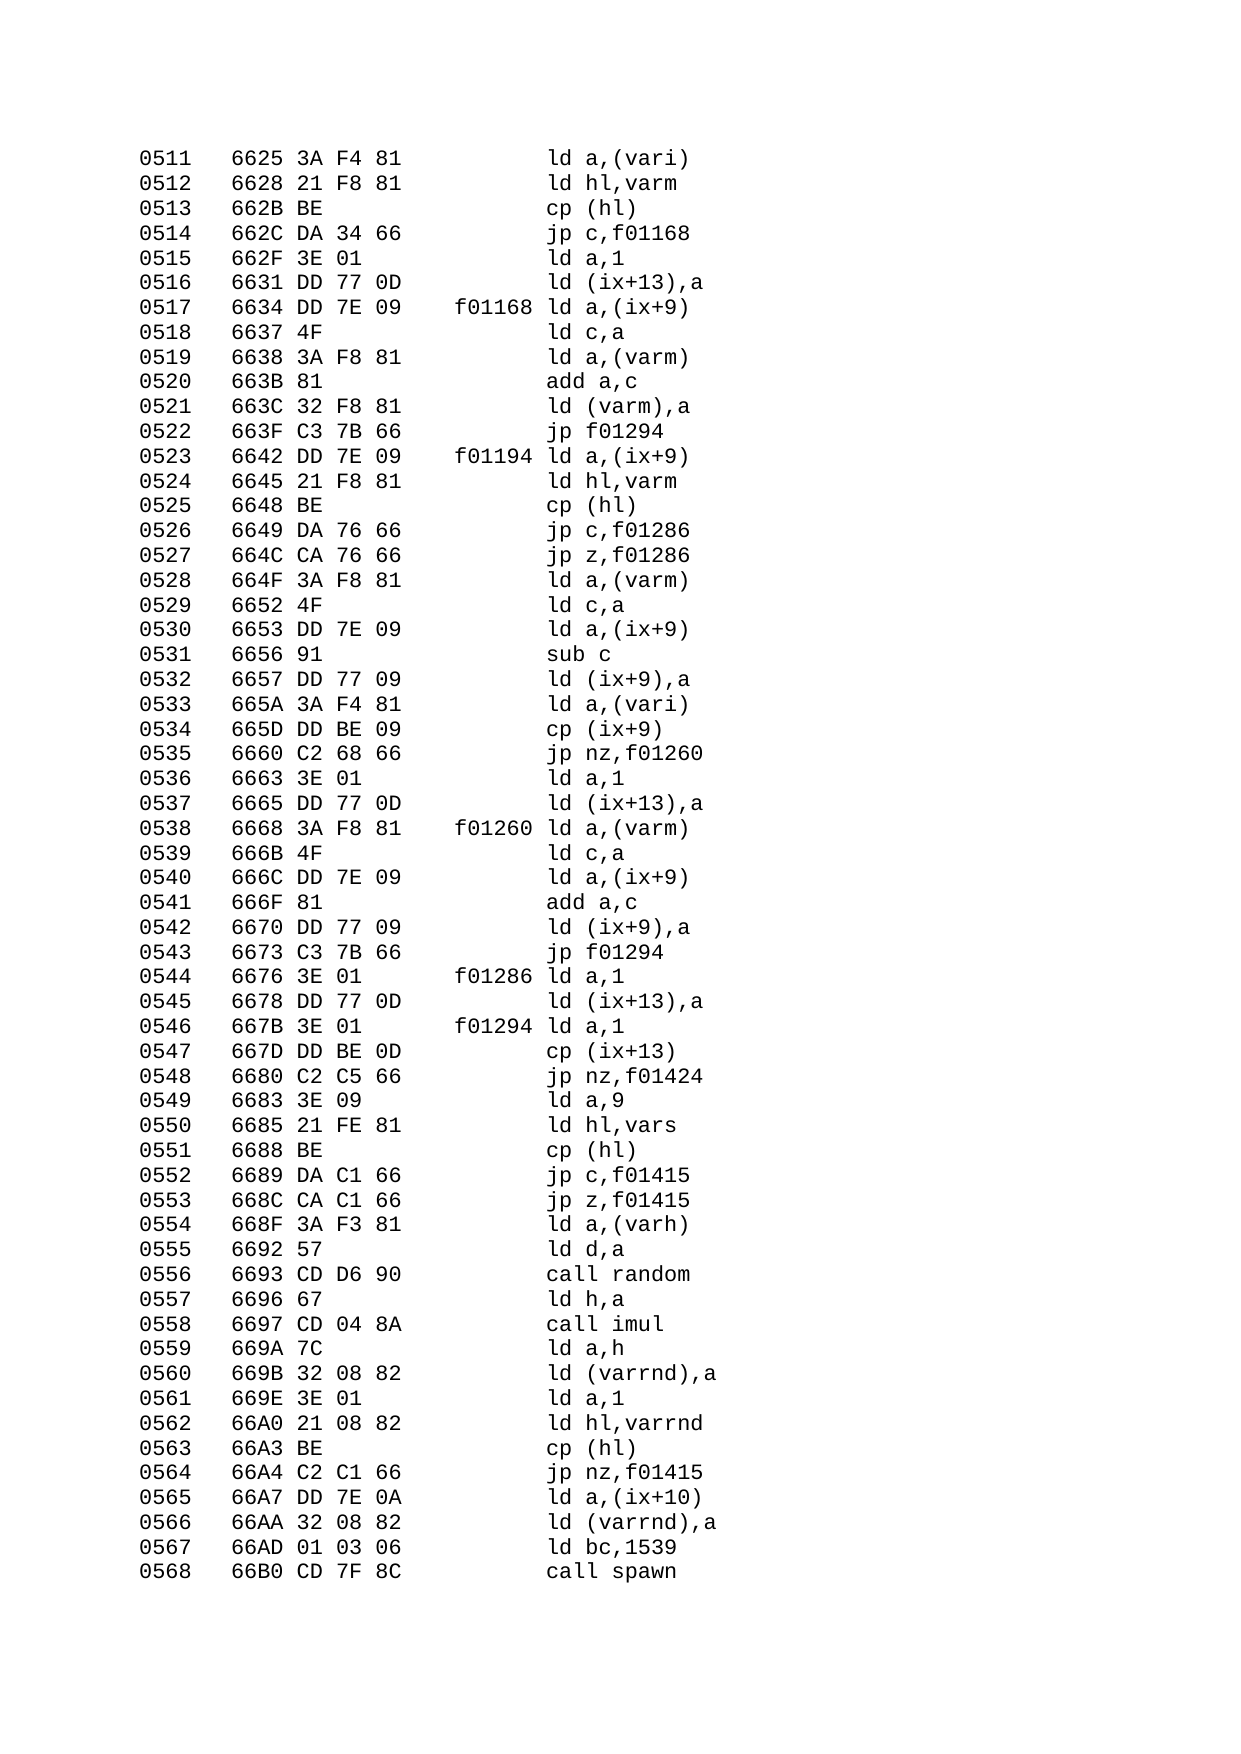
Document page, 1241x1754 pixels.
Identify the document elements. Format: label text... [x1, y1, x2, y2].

text 0534 665D DD BE 09 cp (ix+9) [139, 718, 1101, 743]
text 0557 6696 67 ld h,a [139, 1288, 1101, 1313]
text 0549 6683 3E 09 ld a,9 [139, 1090, 1101, 1114]
text 0546 667B 3E 01 f01294 ld a,1 [139, 1015, 1101, 1040]
text 0517 6634 DD 7E 09 f01168 ld a,(ix+9) [139, 296, 1101, 321]
text 0535 6660 C2 68 66 jp nz,f01260 [139, 743, 1101, 767]
text 0548 6680 C2 C5 66 jp nz,f01424 [139, 1065, 1101, 1090]
text 0567 66AD 01 03 06 ld bc,1539 [139, 1536, 1101, 1561]
text 0530 6653 DD 7E 09 ld a,(ix+9) [139, 619, 1101, 643]
text 0541 666F 81 add a,c [139, 891, 1101, 916]
text 0551 6688 BE cp (hl) [139, 1139, 1101, 1164]
text 0543 6673 C3 7B 66 jp f01294 [139, 941, 1101, 966]
text 0531 6656 91 sub c [139, 643, 1101, 668]
text 0518 6637 4F ld c,a [139, 321, 1101, 346]
text 0560 669B 32 08 82 ld (varrnd),a [139, 1362, 1101, 1387]
text 0559 669A 7C ld a,h [139, 1338, 1101, 1362]
text 0511 6625 3A F4 81 ld a,(vari) [139, 148, 1101, 172]
text 0526 6649 DA 76 66 jp c,f01286 [139, 519, 1101, 544]
text 0542 6670 DD 77 09 ld (ix+9),a [139, 916, 1101, 941]
text 0528 664F 3A F8 81 ld a,(varm) [139, 569, 1101, 594]
text 0540 666C DD 7E 09 ld a,(ix+9) [139, 867, 1101, 891]
text 0532 6657 DD 77 09 ld (ix+9),a [139, 668, 1101, 693]
text 0514 662C DA 34 66 jp c,f01168 [139, 222, 1101, 247]
text 0566 66AA 32 08 82 ld (varrnd),a [139, 1511, 1101, 1536]
text 0547 667D DD BE 0D cp (ix+13) [139, 1040, 1101, 1065]
text 0553 668C CA C1 66 jp z,f01415 [139, 1189, 1101, 1214]
text 0522 663F C3 7B 66 jp f01294 [139, 420, 1101, 445]
text 0536 6663 3E 01 ld a,1 [139, 767, 1101, 792]
text 0545 6678 DD 77 0D ld (ix+13),a [139, 991, 1101, 1015]
text 0523 6642 DD 7E 09 f01194 ld a,(ix+9) [139, 445, 1101, 470]
text 0512 6628 21 F8 81 ld hl,varm [139, 172, 1101, 197]
text 0550 6685 21 FE 81 ld hl,vars [139, 1114, 1101, 1139]
text 0561 669E 3E 01 ld a,1 [139, 1387, 1101, 1412]
text 0533 665A 3A F4 81 ld a,(vari) [139, 693, 1101, 718]
text 0529 6652 4F ld c,a [139, 594, 1101, 619]
text 0565 66A7 DD 7E 0A ld a,(ix+10) [139, 1486, 1101, 1511]
text 0521 663C 32 F8 81 ld (varm),a [139, 396, 1101, 420]
text 0556 6693 CD D6 90 call random [139, 1263, 1101, 1288]
text 0554 668F 3A F3 81 ld a,(varh) [139, 1214, 1101, 1238]
text 0525 6648 BE cp (hl) [139, 495, 1101, 519]
text 0537 6665 DD 77 0D ld (ix+13),a [139, 792, 1101, 817]
text 0564 66A4 C2 C1 66 jp nz,f01415 [139, 1462, 1101, 1486]
text 0544 6676 3E 01 f01286 ld a,1 [139, 966, 1101, 991]
text 0562 66A0 21 08 82 ld hl,varrnd [139, 1412, 1101, 1437]
text 0539 666B 4F ld c,a [139, 842, 1101, 867]
text 0515 662F 3E 01 ld a,1 [139, 247, 1101, 272]
text 0516 6631 DD 77 0D ld (ix+13),a [139, 272, 1101, 296]
text 0563 66A3 BE cp (hl) [139, 1437, 1101, 1462]
text 0513 662B BE cp (hl) [139, 197, 1101, 222]
text 0524 6645 21 F8 81 ld hl,varm [139, 470, 1101, 495]
text 0568 66B0 CD 7F 8C call spawn [139, 1561, 1101, 1586]
text 0538 6668 3A F8 81 f01260 ld a,(varm) [139, 817, 1101, 842]
text 0527 664C CA 76 66 jp z,f01286 [139, 544, 1101, 569]
text 0558 6697 CD 04 8A call imul [139, 1313, 1101, 1338]
text 0555 6692 57 ld d,a [139, 1238, 1101, 1263]
text 0519 6638 3A F8 81 ld a,(varm) [139, 346, 1101, 371]
text 0520 663B 81 add a,c [139, 371, 1101, 396]
text 0552 6689 DA C1 66 jp c,f01415 [139, 1164, 1101, 1189]
